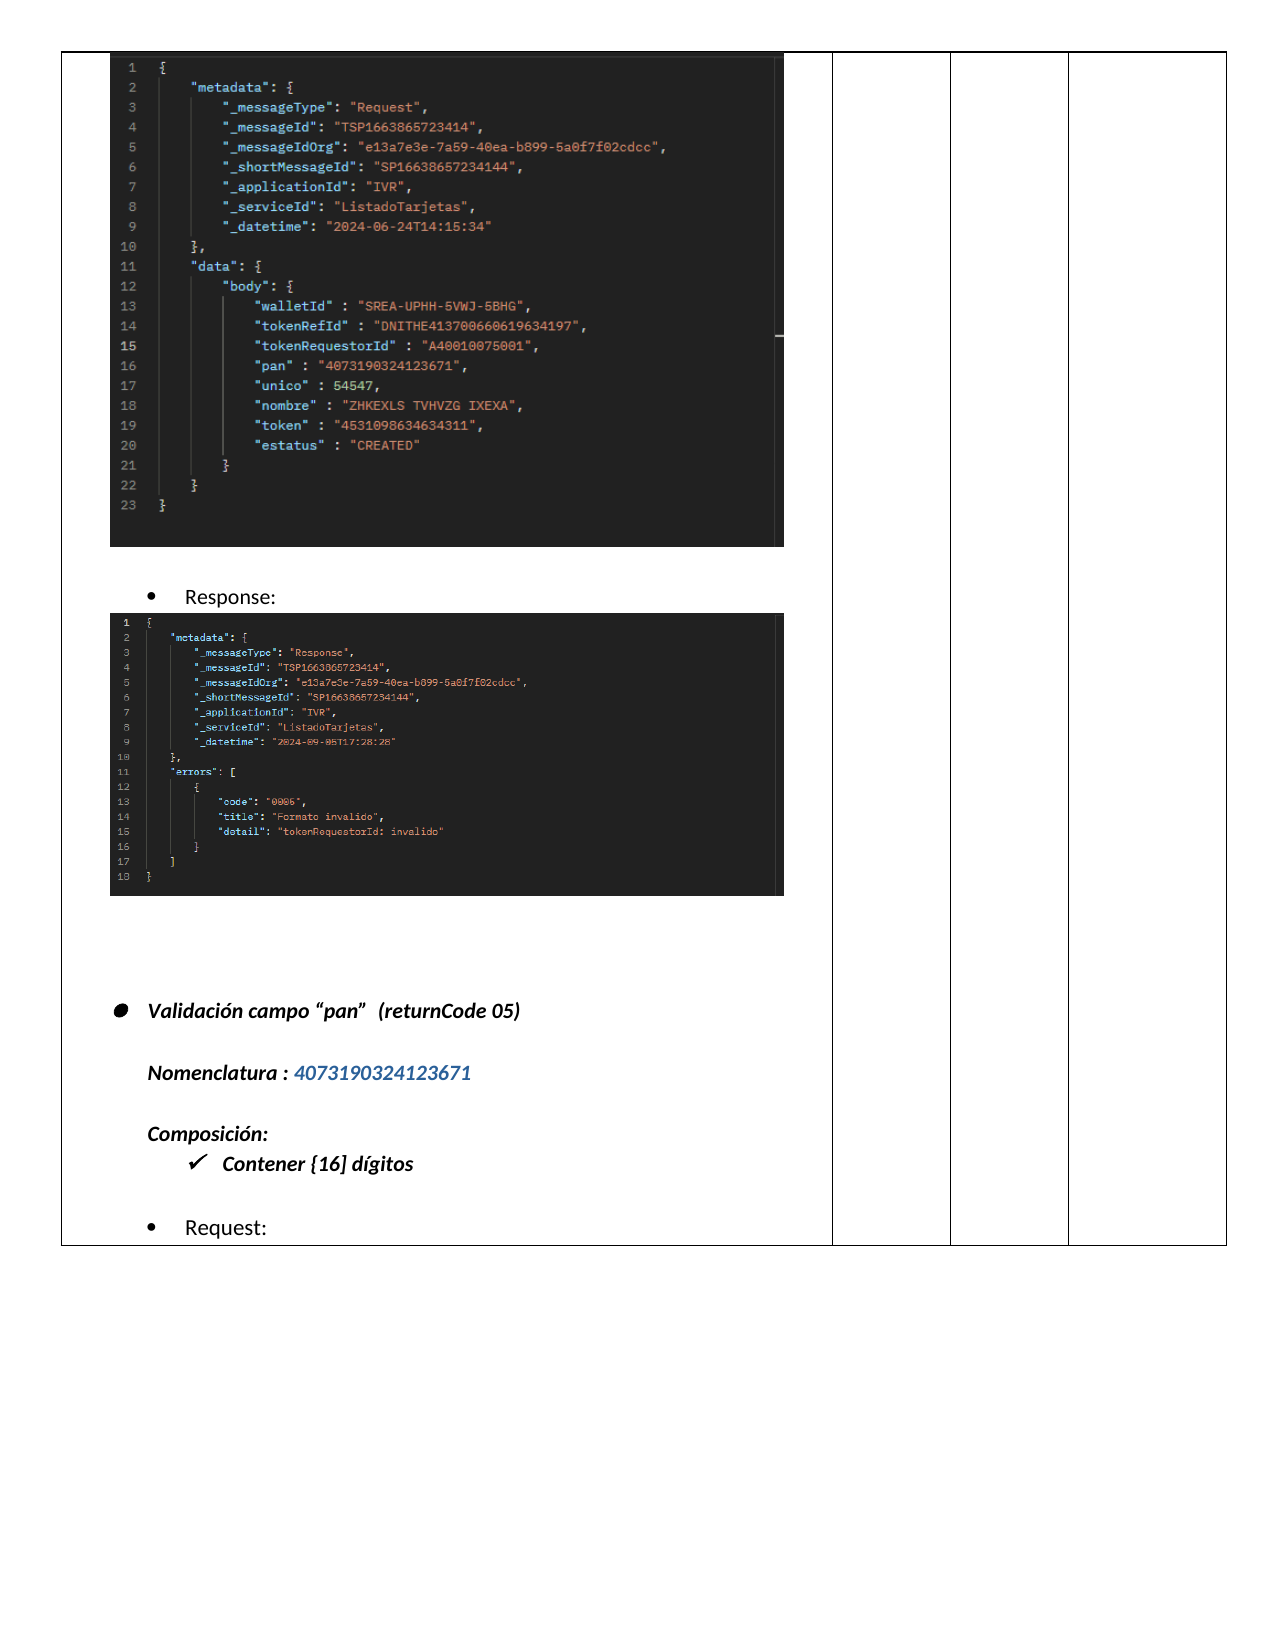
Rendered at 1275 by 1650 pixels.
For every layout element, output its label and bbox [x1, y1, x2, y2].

table_cell [1069, 53, 1226, 1245]
table_cell [951, 53, 1068, 1245]
table_cell [62, 53, 832, 1245]
table_cell [833, 53, 950, 1245]
picture [110, 613, 784, 896]
picture [110, 52, 784, 547]
